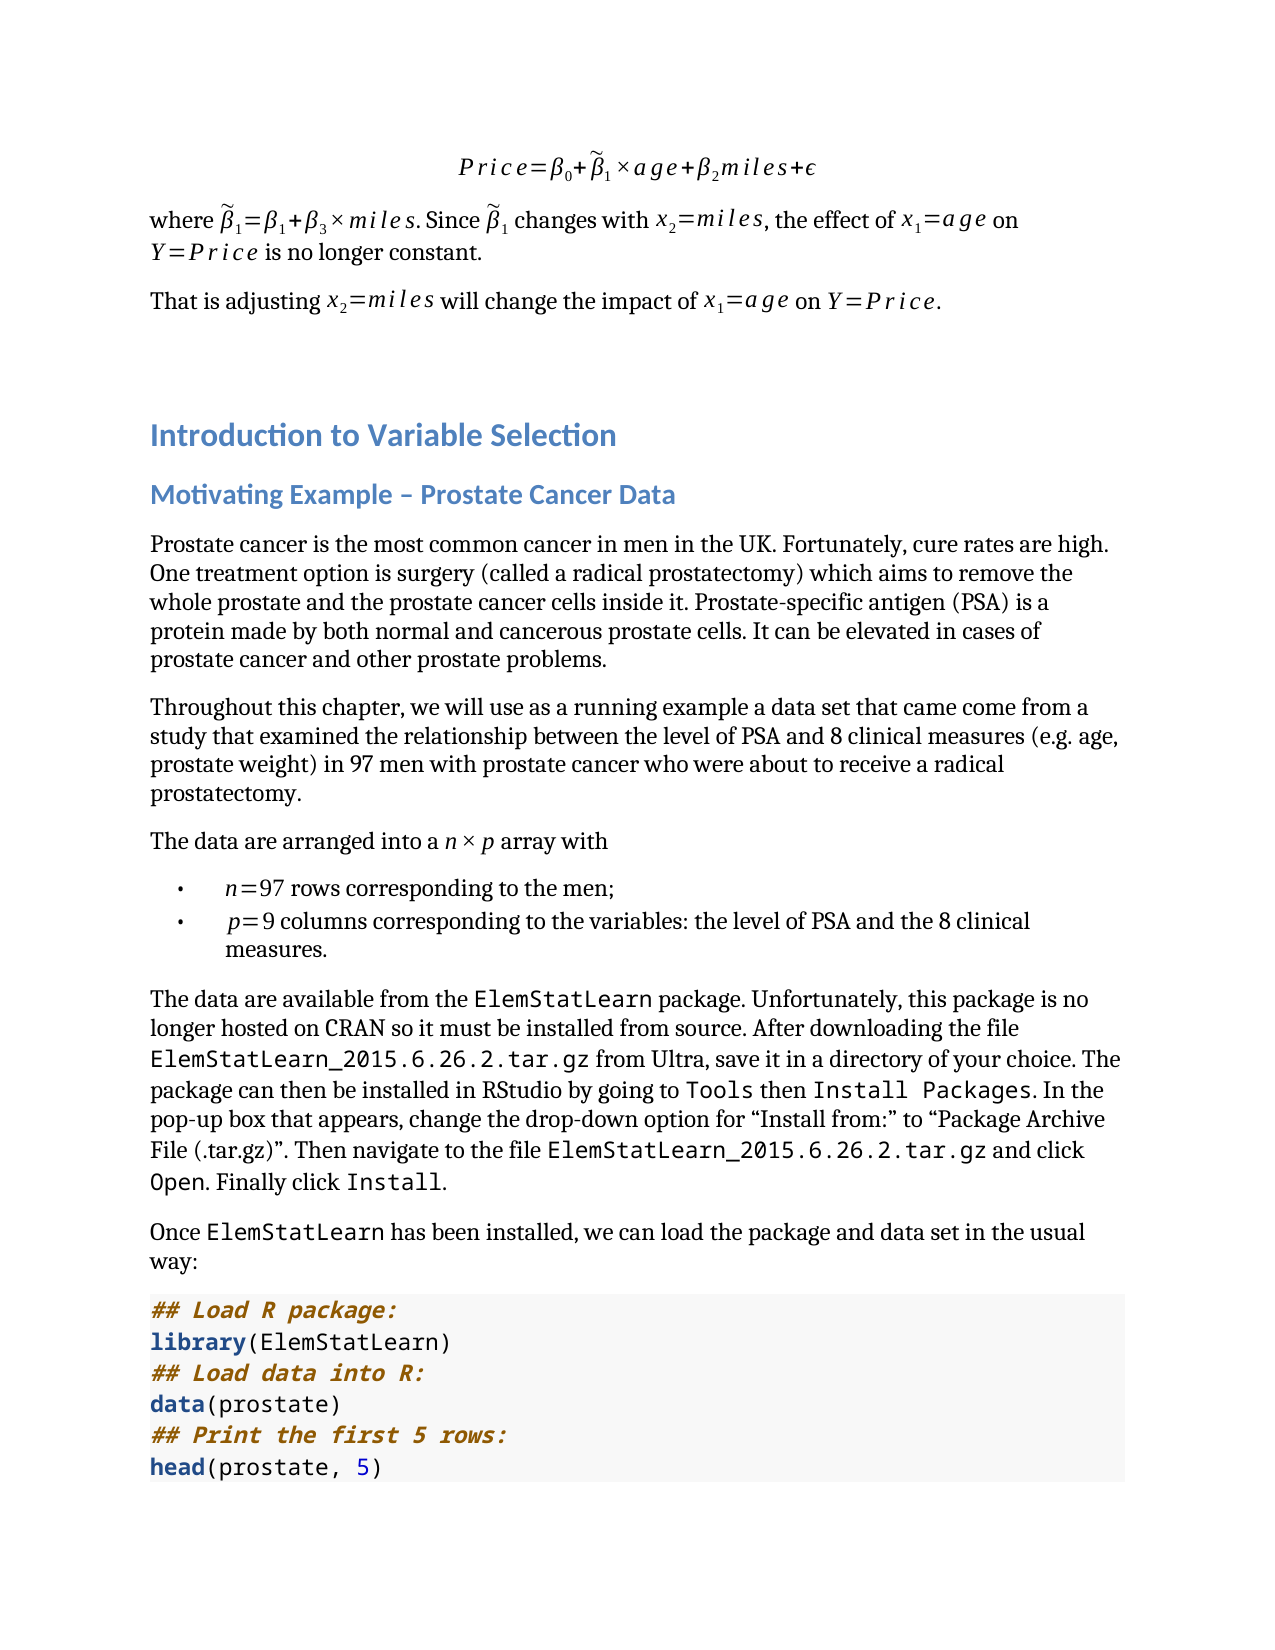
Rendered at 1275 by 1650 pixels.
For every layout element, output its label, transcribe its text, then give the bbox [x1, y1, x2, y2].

text The data are arranged into a array with [150, 827, 1125, 855]
subtitle Introduction to Variable Selection [150, 414, 1125, 455]
text Prostate cancer is the most common cancer in men in the UK. Fortunately, cure rates are high. One treatment option is surgery (called a radical prostatectomy) which aims to remove the whole prostate and the prostate cancer cells inside it. Prostate-specific antigen (PSA) is a protein made by both normal and cancerous prostate cells. It can be elevated in cases of prostate cancer and other prostate problems. [150, 530, 1125, 674]
list columns corresponding to the variables: the level of PSA and the 8 clinical measures. [175, 907, 1125, 964]
text The data are available from the ElemStatLearn package. Unfortunately, this package is no longer hosted on CRAN so it must be installed from source. After downloading the file ElemStatLearn_2015.6.26.2.tar.gz from Ultra, save it in a directory of your choice. The package can then be installed in RStudio by going to Tools then Install Packages. In the pop-up box that appears, change the drop-down option for “Install from:” to “Package Archive File (.tar.gz)”. Then navigate to the file ElemStatLearn_2015.6.26.2.tar.gz and click Open. Finally click Install. [150, 983, 1125, 1197]
text Throughout this chapter, we will use as a running example a data set that came come from a study that examined the relationship between the level of PSA and 8 clinical measures (e.g. age, prostate weight) in 97 men with prostate cancer who were about to receive a radical prostatectomy. [150, 693, 1125, 808]
list rows corresponding to the men; [175, 874, 1125, 903]
text ## Load R package: library(ElemStatLearn) ## Load data into R: data(prostate) ## Print the first 5 rows: head(prostate, 5) [342, 1294, 1125, 1482]
subtitle Motivating Example – Prostate Cancer Data [150, 476, 1125, 512]
text That is adjusting will change the impact of on . [150, 286, 1125, 317]
text where . Since changes with , the effect of on is no longer constant. [150, 203, 1125, 267]
text Once ElemStatLearn has been installed, we can load the package and data set in the usual way: [150, 1215, 1125, 1275]
